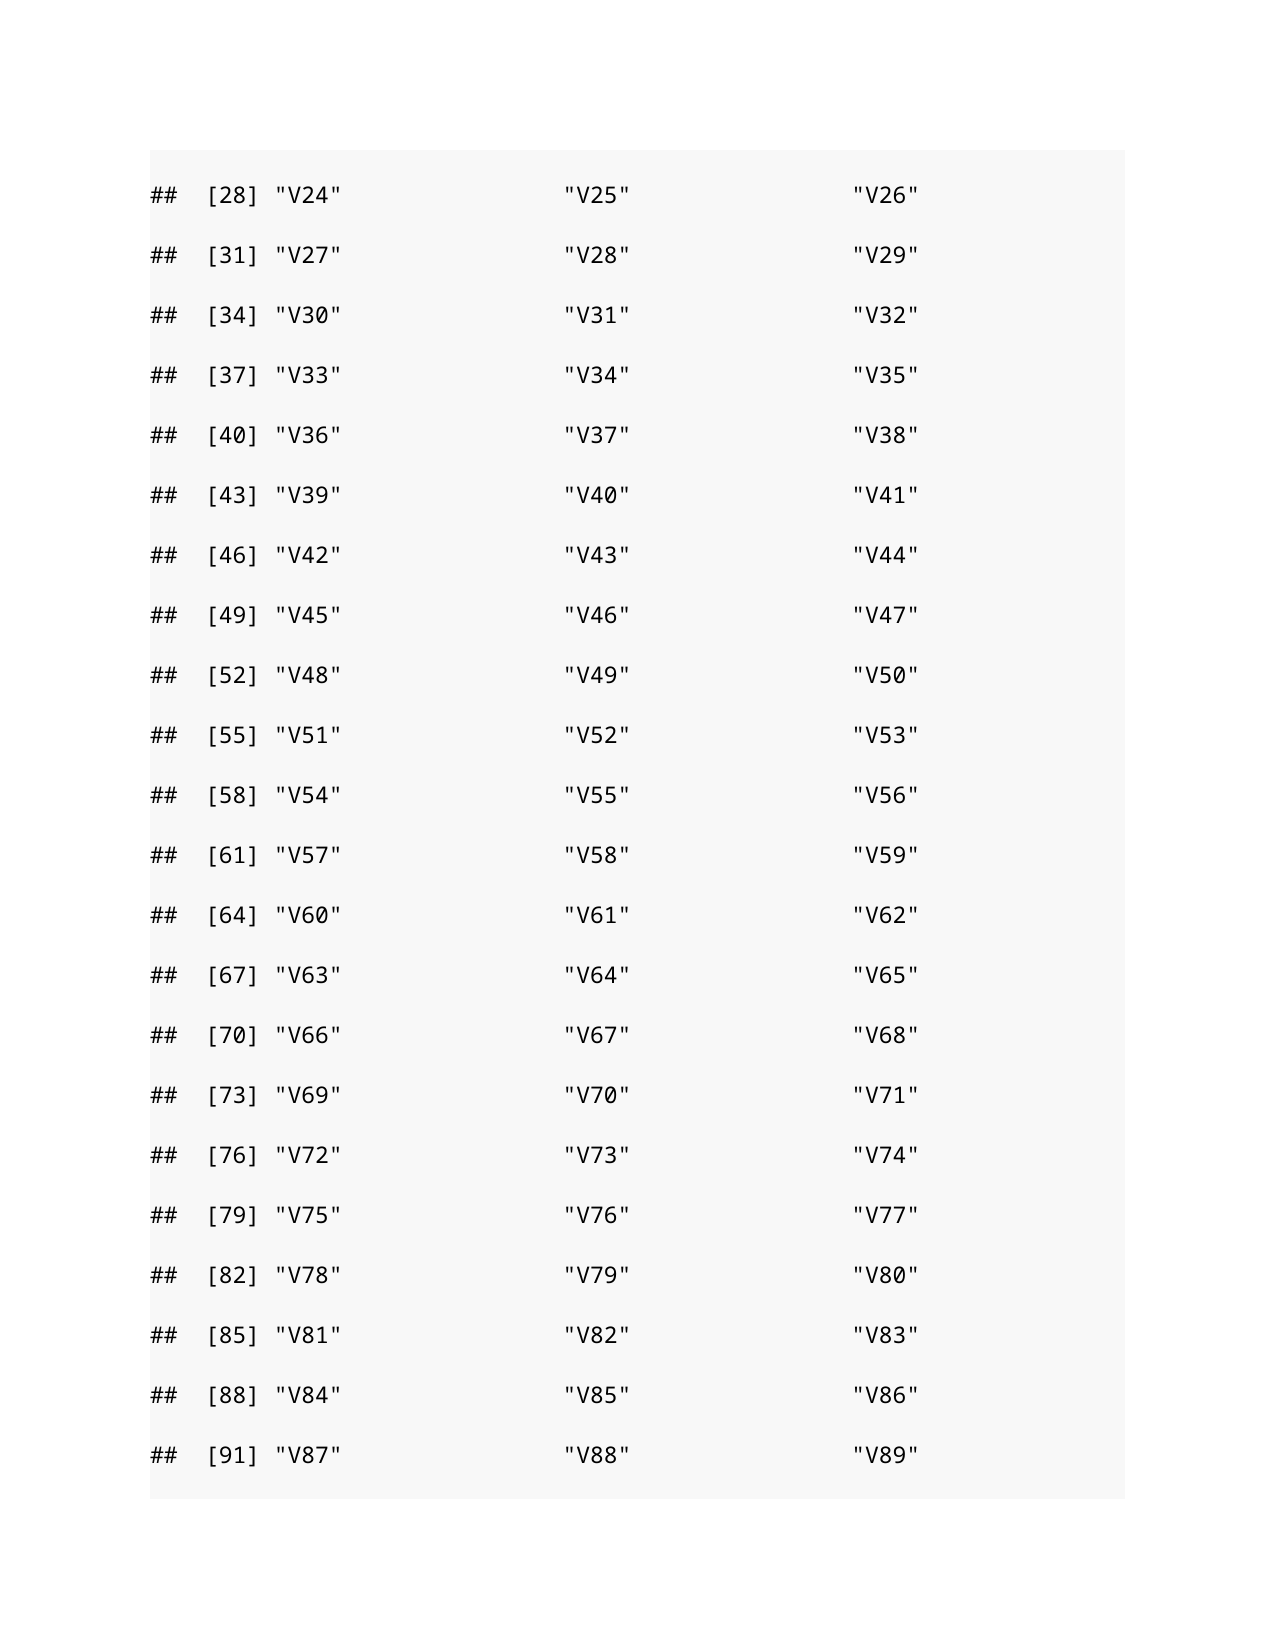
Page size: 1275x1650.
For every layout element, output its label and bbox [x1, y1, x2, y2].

text [150, 150, 1125, 1499]
